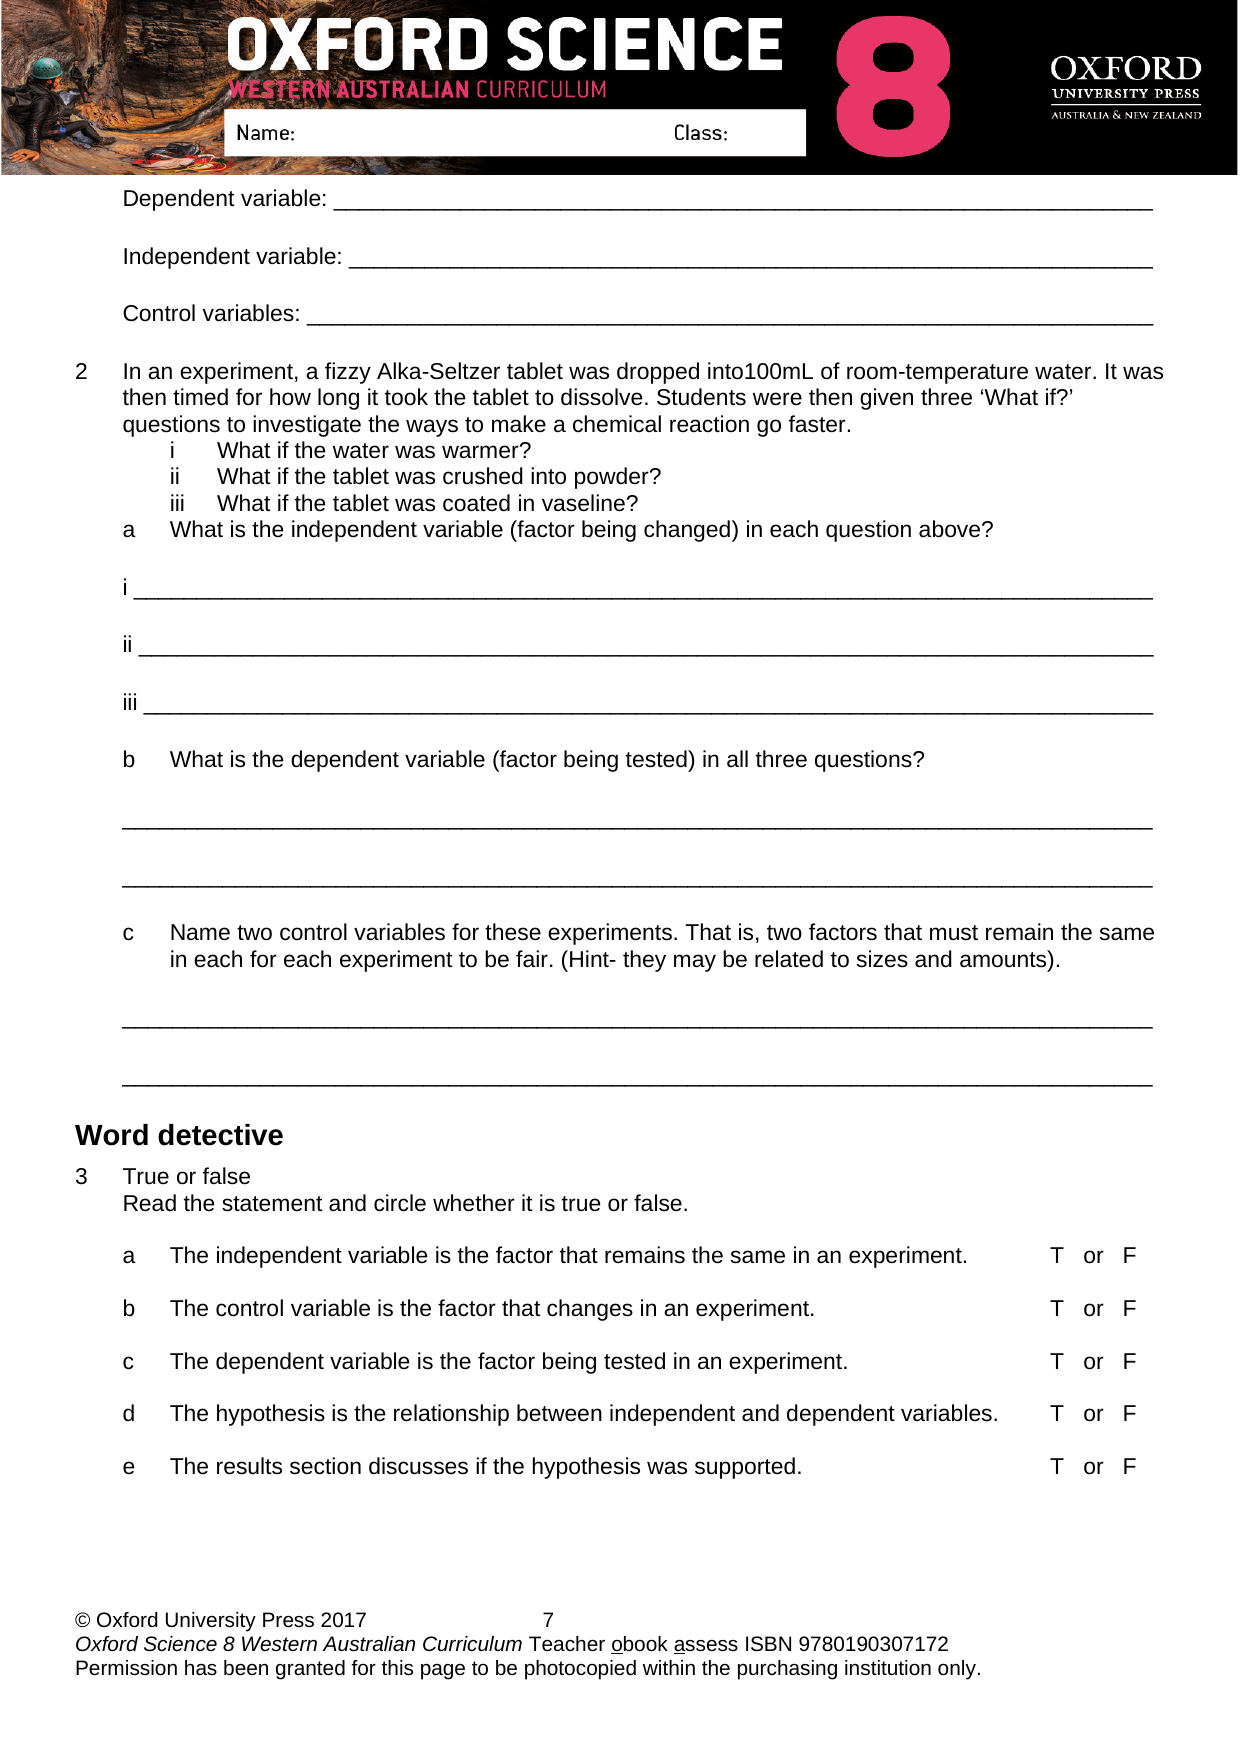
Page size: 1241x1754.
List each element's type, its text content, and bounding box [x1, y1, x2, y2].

list Read the statement and circle whether it is true or false. [122, 1189, 1165, 1216]
list a The independent variable is the factor that remains the same in an experiment. T or F [122, 1242, 1165, 1269]
list 2 In an experiment, a fizzy Alka-Seltzer tablet was dropped into100mL of room-temperature water. It was then timed for how long it took the tablet to dissolve. Students were then given three ‘What if?’ questions to investigate the ways to make a chemical reaction go faster. [75, 358, 1165, 437]
list c The dependent variable is the factor being tested in an experiment. T or F [122, 1348, 1165, 1374]
text iii [119, 689, 1165, 715]
list d The hypothesis is the relationship between independent and dependent variables. T or F [122, 1400, 1165, 1427]
text ii [119, 631, 1165, 658]
list e The results section discusses if the hypothesis was supported. T or F [122, 1453, 1165, 1479]
text i [119, 574, 1165, 600]
text Word detective [75, 1118, 1165, 1152]
picture [0, 0, 1236, 174]
list 3 True or false [75, 1163, 1165, 1189]
list ii What if the tablet was crushed into powder? [169, 463, 1165, 490]
list Independent variable: [122, 243, 1165, 269]
list c Name two control variables for these experiments. That is, two factors that must remain the same in each for each experiment to be fair. (Hint- they may be related to sizes and amounts). [122, 919, 1165, 972]
list Control variables: [122, 300, 1165, 327]
list b The control variable is the factor that changes in an experiment. T or F [122, 1295, 1165, 1321]
list b What is the dependent variable (factor being tested) in all three questions? [122, 746, 1165, 773]
list iii What if the tablet was coated in vaseline? [169, 490, 1165, 516]
list a What is the independent variable (factor being changed) in each question above? [122, 516, 1165, 542]
list i What if the water was warmer? [169, 437, 1165, 463]
list Dependent variable: [122, 174, 1165, 211]
